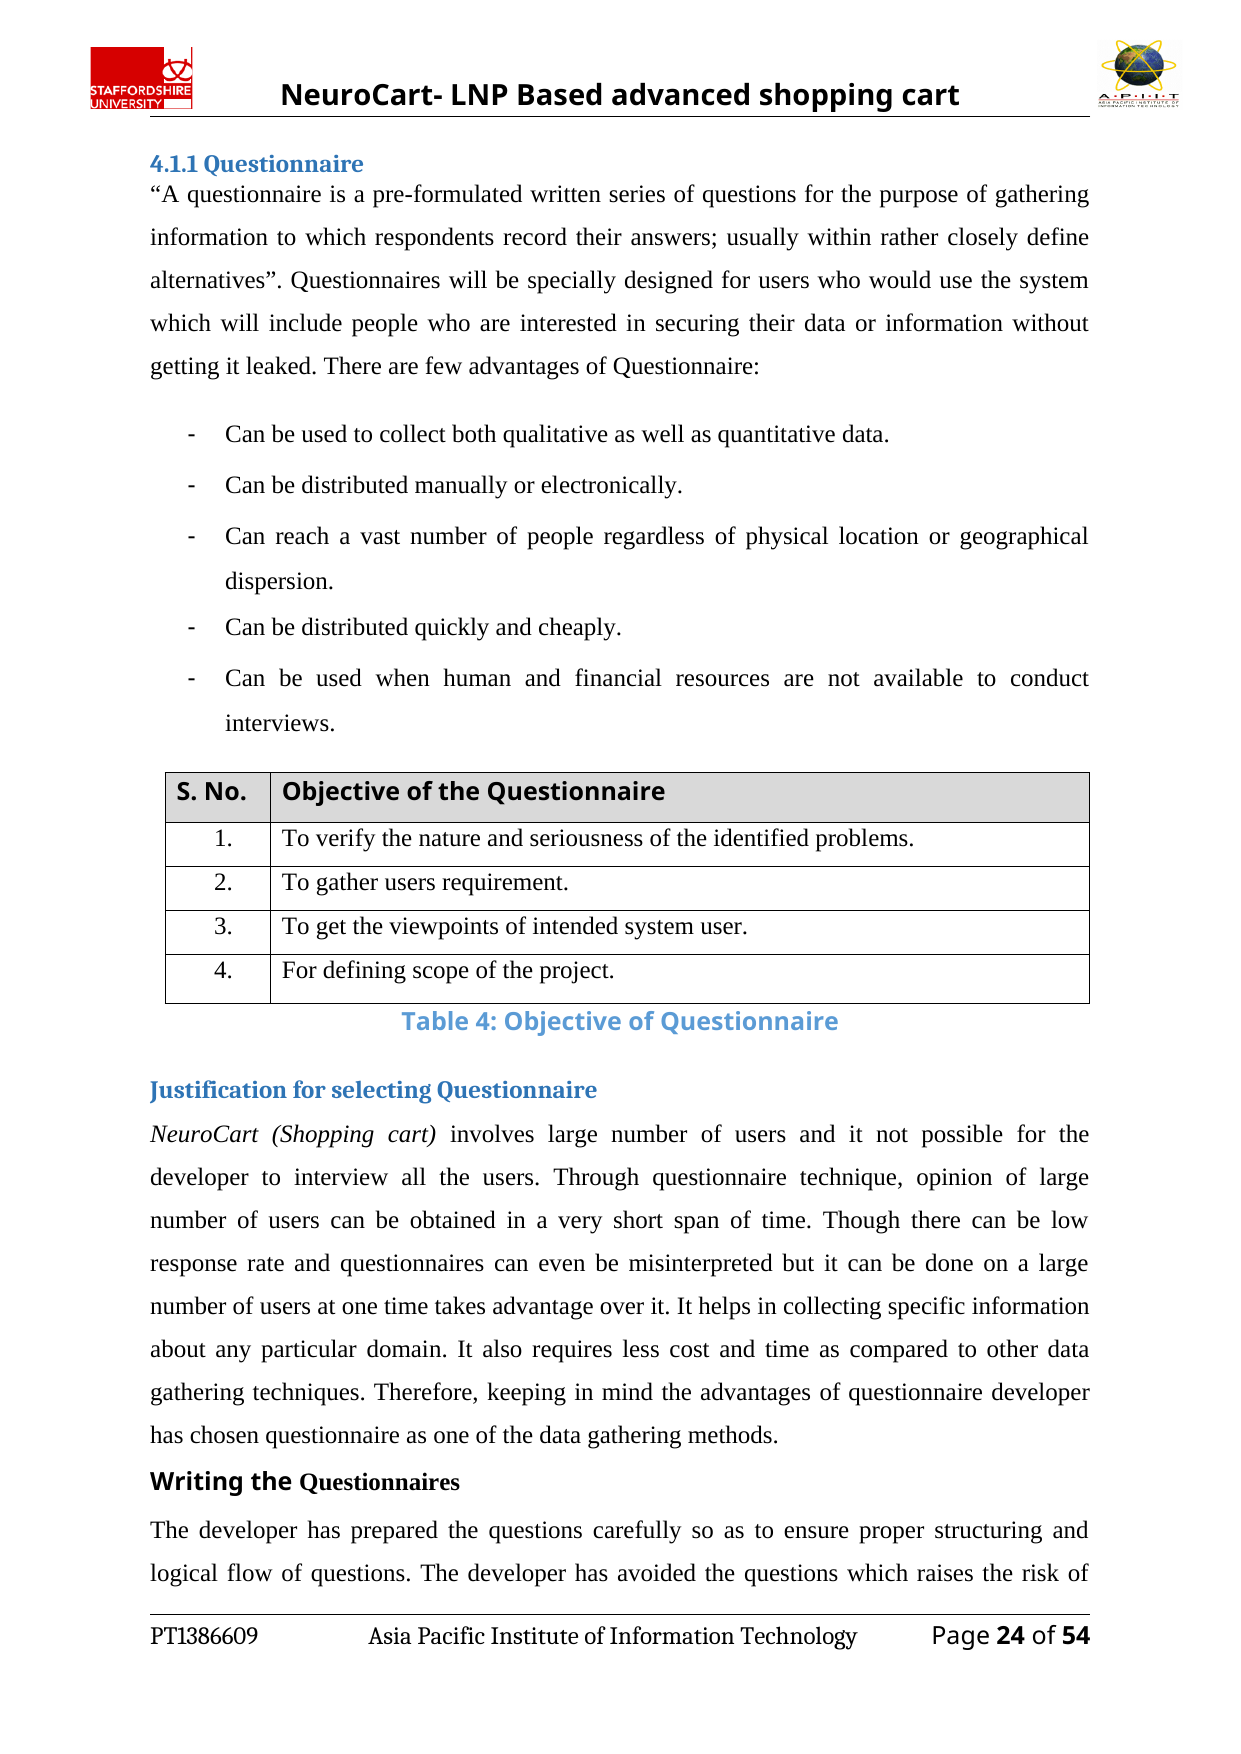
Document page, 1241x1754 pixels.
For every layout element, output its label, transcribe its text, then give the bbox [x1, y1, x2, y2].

picture [1096, 39, 1183, 110]
subtitle Justification for selecting Questionnaire [150, 1076, 1090, 1104]
table_header S. No. [166, 773, 270, 822]
table_header Objective of the Questionnaire [271, 773, 1089, 822]
picture [90, 47, 193, 109]
text Table 8: Objective of Questionnaire [150, 1004, 1090, 1038]
text NeuroCart (Shopping cart) involves large number of users and it not possible for the developer to interview all the users. Through questionnaire technique, opinion of large number of users can be obtained in a very short span of time. Though there can be low response rate and questionnaires can even be misinterpreted but it can be done on a large number of users at one time takes advantage over it. It helps in collecting specific information about any particular domain. It also requires less cost and time as compared to other data gathering techniques. Therefore, keeping in mind the advantages of questionnaire developer has chosen questionnaire as one of the data gathering methods. [150, 1119, 1090, 1449]
table_cell [166, 867, 270, 910]
list Can reach a vast number of people regardless of physical location or geographical dispersion. [187, 517, 1090, 594]
text Writing the Questionnaires [150, 1464, 1090, 1498]
table_cell [166, 823, 270, 866]
list Can be used to collect both qualitative as well as quantitative data. [187, 415, 1090, 449]
table_cell To gather users requirement. [271, 867, 1089, 910]
list Can be used when human and financial resources are not available to conduct interviews. [187, 660, 1090, 737]
list Can be distributed quickly and cheaply. [187, 609, 1090, 643]
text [150, 1515, 1090, 1587]
table_cell [166, 911, 270, 954]
subtitle 4.1.1 Questionnaire [150, 150, 1090, 179]
list Can be distributed manually or electronically. [187, 466, 1090, 500]
text “A questionnaire is a pre-formulated written series of questions for the purpose of gathering information to which respondents record their answers; usually within rather closely define alternatives”. Questionnaires will be specially designed for users who would use the system which will include people who are interested in securing their data or information without getting it leaked. There are few advantages of Questionnaire: [150, 179, 1090, 380]
table_cell [166, 955, 270, 1003]
table_cell For defining scope of the project. [271, 955, 1089, 1003]
table_cell To verify the nature and seriousness of the identified problems. [271, 823, 1089, 866]
table_cell To get the viewpoints of intended system user. [271, 911, 1089, 954]
